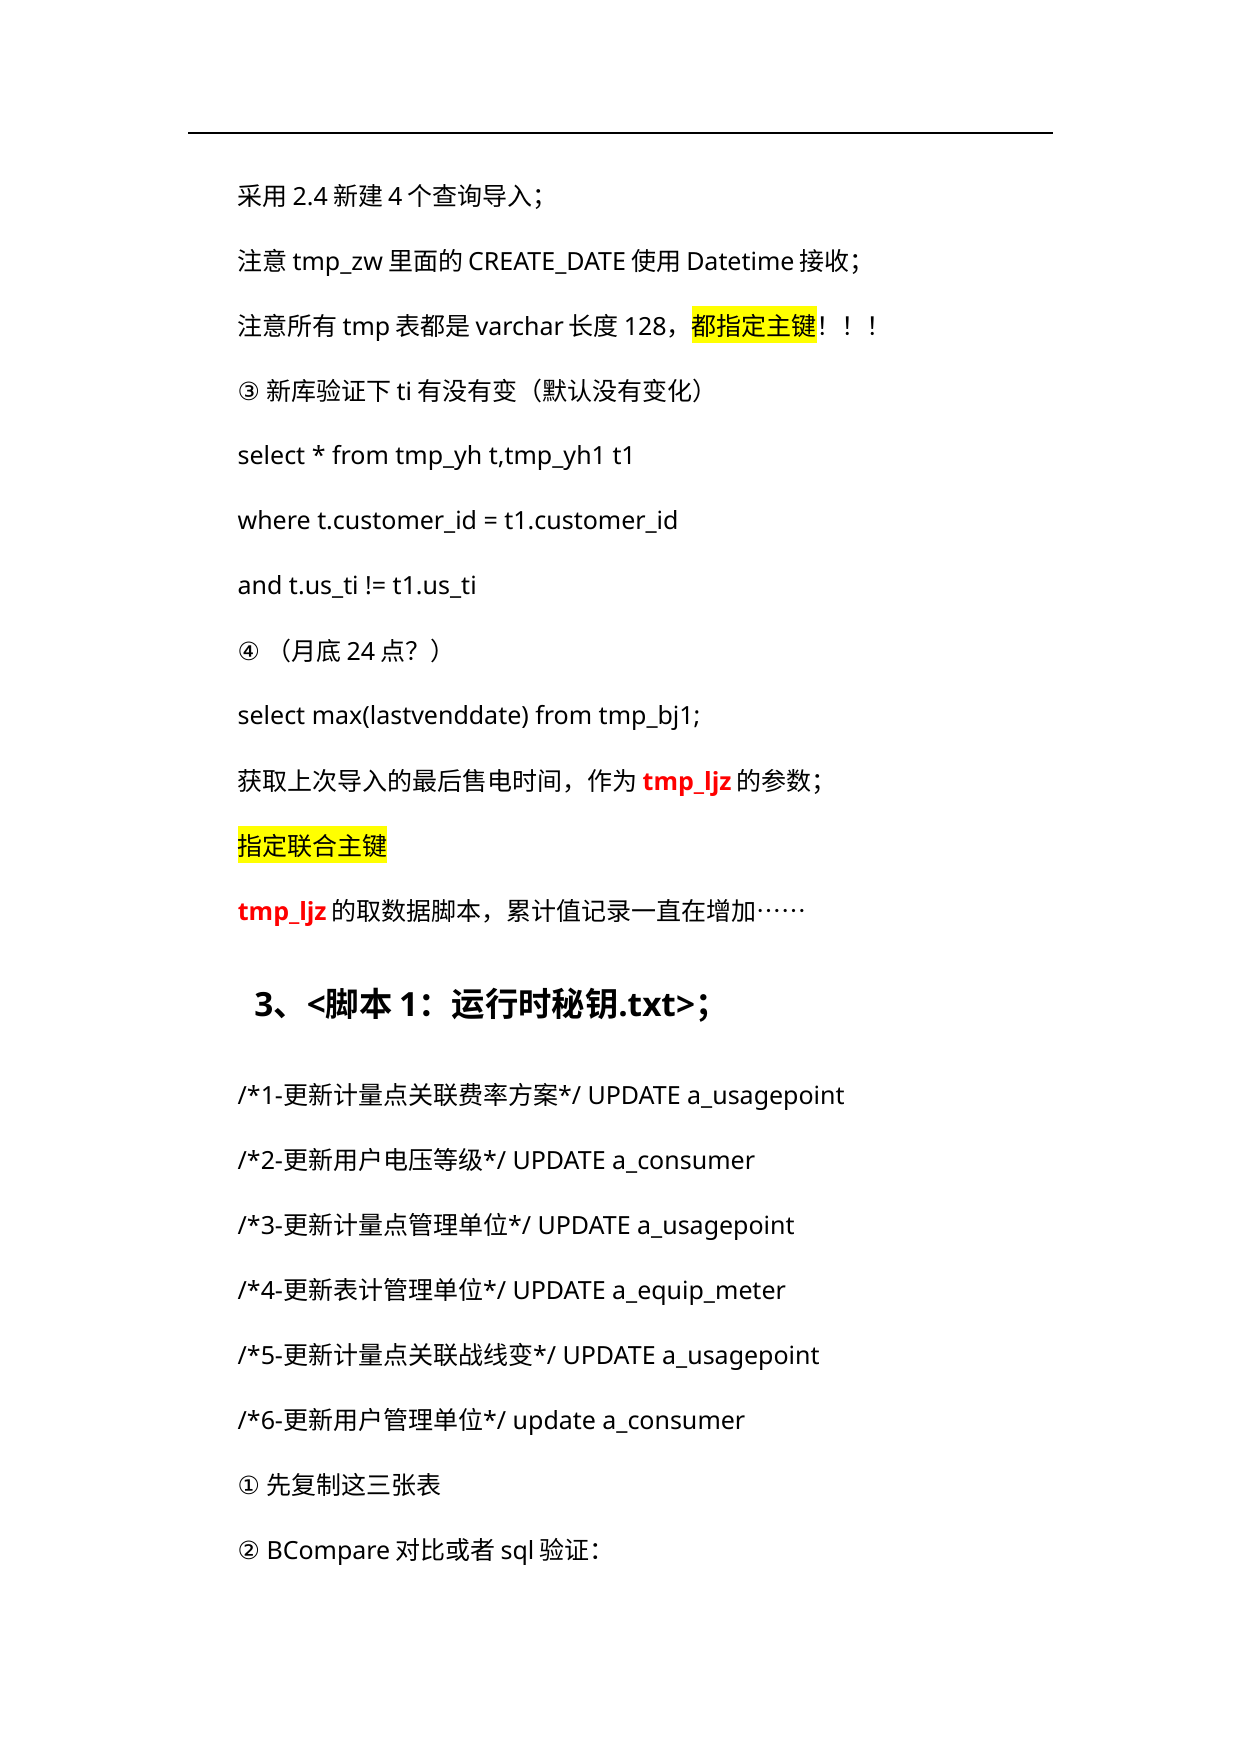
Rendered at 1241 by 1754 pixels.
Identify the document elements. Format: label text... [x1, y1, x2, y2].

text select * from tmp_yh t,tmp_yh1 t1 [187, 422, 1053, 487]
text 注意所有tmp表都是varchar长度128，都指定主键！！！ [187, 292, 1053, 357]
text 指定联合主键 [187, 812, 1053, 877]
text select max(lastvenddate) from tmp_bj1; [187, 682, 1053, 747]
text where t.customer_id = t1.customer_id [187, 487, 1053, 552]
subtitle 3、<脚本1：运行时秘钥.txt>； [187, 969, 1053, 1034]
text /*3-更新计量点管理单位*/ UPDATE a_usagepoint [187, 1191, 1053, 1256]
text 采用2.4新建4个查询导入； [187, 162, 1053, 227]
text /*1-更新计量点关联费率方案*/ UPDATE a_usagepoint [187, 1061, 1053, 1126]
text ④ （月底24点？） [187, 617, 1053, 682]
text 获取上次导入的最后售电时间，作为tmp_ljz的参数； [187, 747, 1053, 812]
text /*4-更新表计管理单位*/ UPDATE a_equip_meter [187, 1256, 1053, 1321]
text /*2-更新用户电压等级*/ UPDATE a_consumer [187, 1126, 1053, 1191]
text ① 先复制这三张表 [187, 1451, 1053, 1516]
text tmp_ljz的取数据脚本，累计值记录一直在增加…… [187, 877, 1053, 942]
text ② BCompare对比或者sql验证： [187, 1516, 1053, 1581]
text /*5-更新计量点关联战线变*/ UPDATE a_usagepoint [187, 1321, 1053, 1386]
text ③ 新库验证下ti有没有变（默认没有变化） [187, 357, 1053, 422]
text and t.us_ti != t1.us_ti [187, 552, 1053, 617]
text /*6-更新用户管理单位*/ update a_consumer [187, 1386, 1053, 1451]
text 注意tmp_zw里面的CREATE_DATE使用Datetime接收； [187, 227, 1053, 292]
